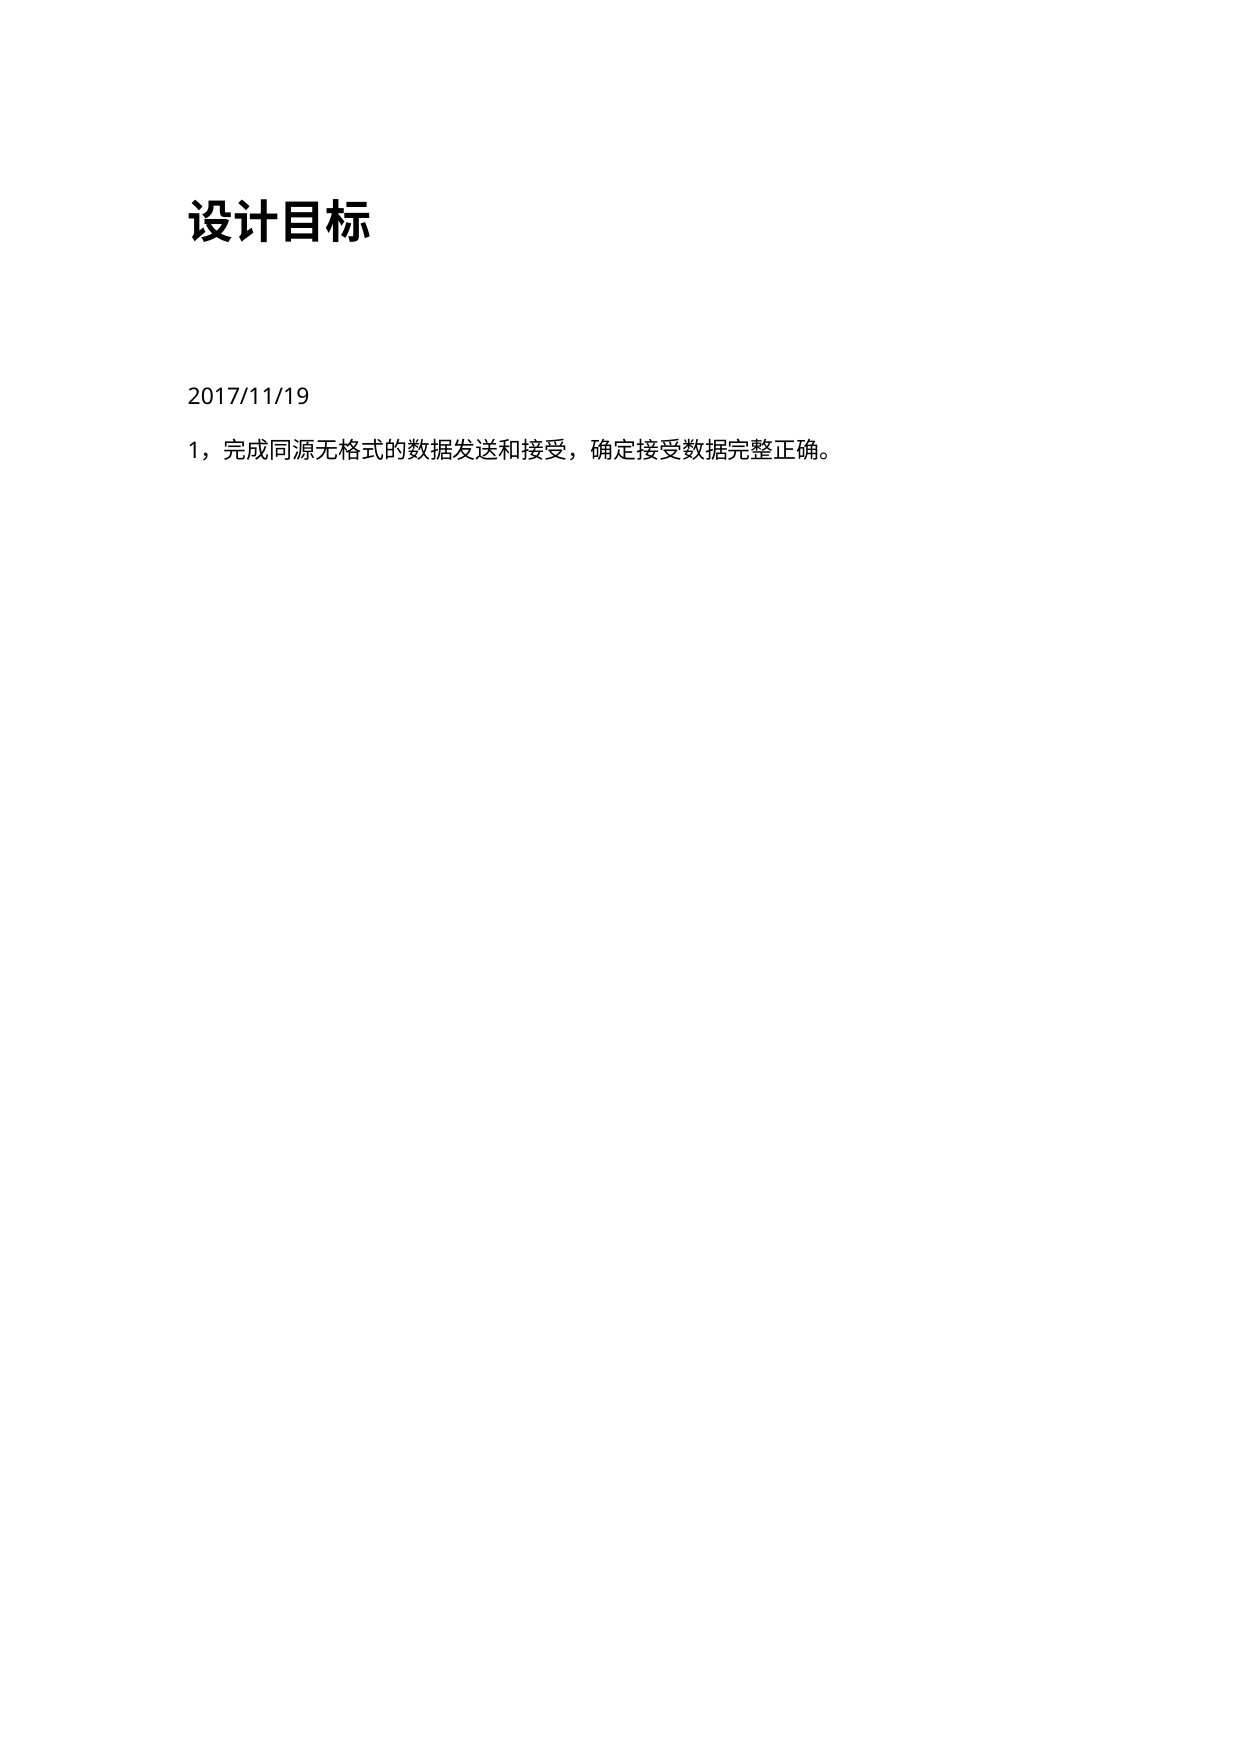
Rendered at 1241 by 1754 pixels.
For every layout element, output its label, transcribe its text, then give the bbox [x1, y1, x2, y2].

subtitle 设计目标 [187, 185, 1053, 252]
text 2017/11/19 [187, 380, 1053, 411]
text 1，完成同源无格式的数据发送和接受，确定接受数据完整正确。 [187, 432, 1053, 465]
